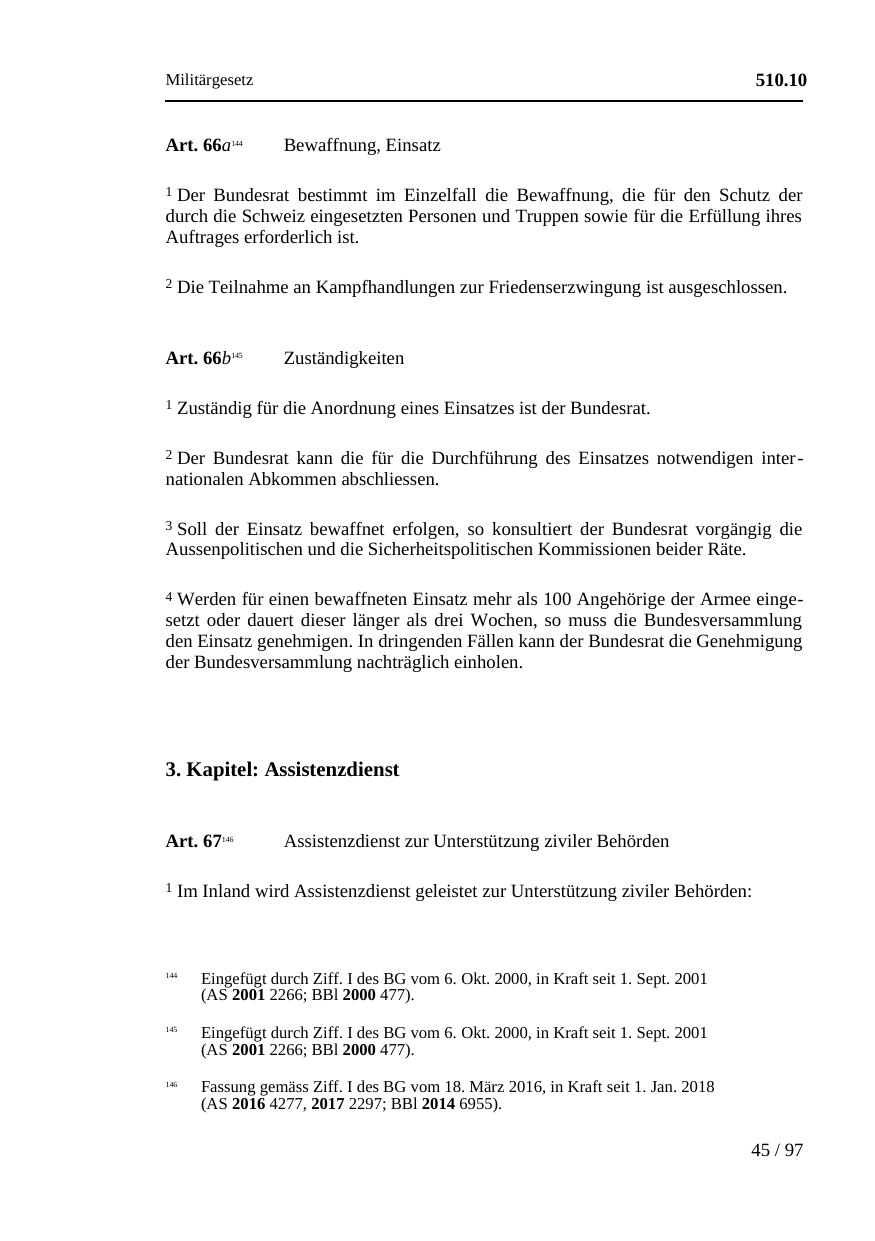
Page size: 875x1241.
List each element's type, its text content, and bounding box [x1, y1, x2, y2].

subtitle 3. Kapitel: Assistenzdienst [165, 760, 803, 781]
text 2 Die Teilnahme an Kampfhandlungen zur Friedenserzwingung ist ausgeschlossen. [165, 277, 803, 297]
text 1 Zuständig für die Anordnung eines Einsatzes ist der Bundesrat. [165, 397, 803, 418]
text 2 Der Bundesrat kann die für die Durchführung des Einsatzes notwendigen internationalen Abkommen abschliessen. [165, 447, 803, 489]
text 1 Im Inland wird Assistenzdienst geleistet zur Unterstützung ziviler Behörden: [165, 881, 803, 902]
text 1 Der Bundesrat bestimmt im Einzelfall die Bewaffnung, die für den Schutz der durch die Schweiz eingesetzten Personen und Truppen sowie für die Erfüllung ihres Auftrages erforderlich ist. [165, 185, 803, 247]
text 3 Soll der Einsatz bewaffnet erfolgen, so konsultiert der Bundesrat vorgängig die Aussenpolitischen und die Sicherheitspolitischen Kommissionen beider Räte. [165, 518, 803, 560]
subtitle Art. 66a Bewaffnung, Einsatz [165, 135, 803, 156]
subtitle Art. 66b Zuständigkeiten [165, 347, 803, 368]
subtitle Art. 67 Assistenzdienst zur Unterstützung ziviler Behörden [165, 831, 803, 852]
text 4 Werden für einen bewaffneten Einsatz mehr als 100 Angehörige der Armee eingesetzt oder dauert dieser länger als drei Wochen, so muss die Bundesversammlung den Einsatz genehmigen. In dringenden Fällen kann der Bundesrat die Genehmigung der Bundesversammlung nachträglich einholen. [165, 589, 803, 672]
